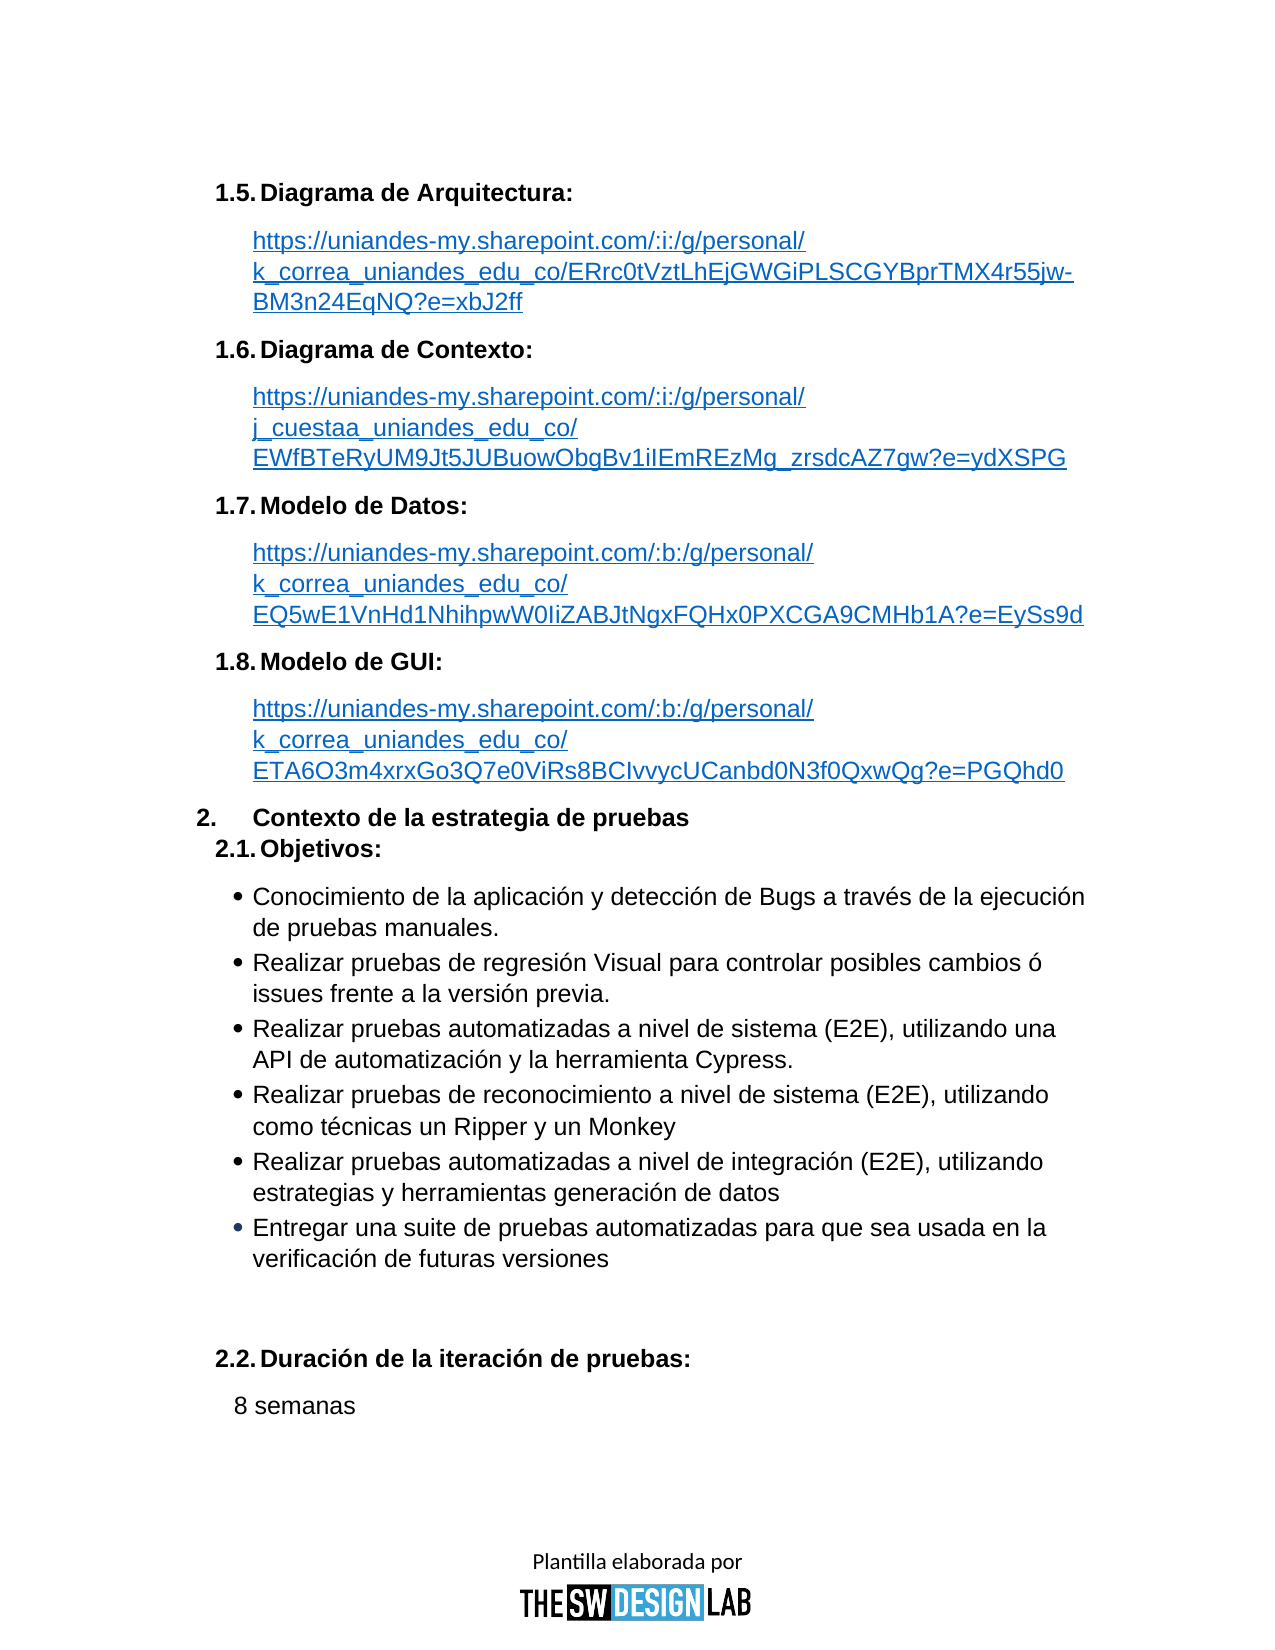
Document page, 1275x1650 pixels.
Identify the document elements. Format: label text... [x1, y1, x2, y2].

list Diagrama de Arquitectura: [215, 178, 1098, 207]
text https://uniandes-my.sharepoint.com/:b:/g/personal/k_correa_uniandes_edu_co/EQ5wE1VnHd1NhihpwW0IiZABJtNgxFQHx0PXCGA9CMHb1A?e=EySs9d [252, 538, 1098, 628]
subtitle Conocimiento de la aplicación y detección de Bugs a través de la ejecución de pruebas manuales. [233, 881, 1098, 941]
subtitle Realizar pruebas de regresión Visual para controlar posibles cambios ó issues frente a la versión previa. [233, 948, 1098, 1008]
subtitle Realizar pruebas automatizadas a nivel de sistema (E2E), utilizando una API de automatización y la herramienta Cypress. [233, 1014, 1098, 1074]
list Modelo de GUI: [215, 647, 1098, 676]
picture [515, 1579, 760, 1626]
subtitle 8 semanas [233, 1391, 1098, 1420]
text https://uniandes-my.sharepoint.com/:b:/g/personal/k_correa_uniandes_edu_co/ETA6O3m4xrxGo3Q7e0ViRs8BCIvvycUCanbd0N3f0QxwQg?e=PGQhd0 [252, 694, 1098, 785]
list Contexto de la estrategia de pruebas [196, 803, 1098, 832]
list Duración de la iteración de pruebas: [215, 1344, 1098, 1372]
subtitle Entregar una suite de pruebas automatizadas para que sea usada en la verificación de futuras versiones [233, 1213, 1098, 1341]
text https://uniandes-my.sharepoint.com/:i:/g/personal/j_cuestaa_uniandes_edu_co/EWfBTeRyUM9Jt5JUBuowObgBv1iIEmREzMg_zrsdcAZ7gw?e=ydXSPG [252, 382, 1098, 472]
list Modelo de Datos: [215, 491, 1098, 519]
list Objetivos: [215, 834, 1098, 863]
subtitle Realizar pruebas de reconocimiento a nivel de sistema (E2E), utilizando como técnicas un Ripper y un Monkey [233, 1081, 1098, 1140]
subtitle Realizar pruebas automatizadas a nivel de integración (E2E), utilizando estrategias y herramientas generación de datos [233, 1147, 1098, 1207]
list Diagrama de Contexto: [215, 334, 1098, 363]
text https://uniandes-my.sharepoint.com/:i:/g/personal/k_correa_uniandes_edu_co/ERrc0tVztLhEjGWGiPLSCGYBprTMX4r55jw-BM3n24EqNQ?e=xbJ2ff [252, 226, 1098, 316]
